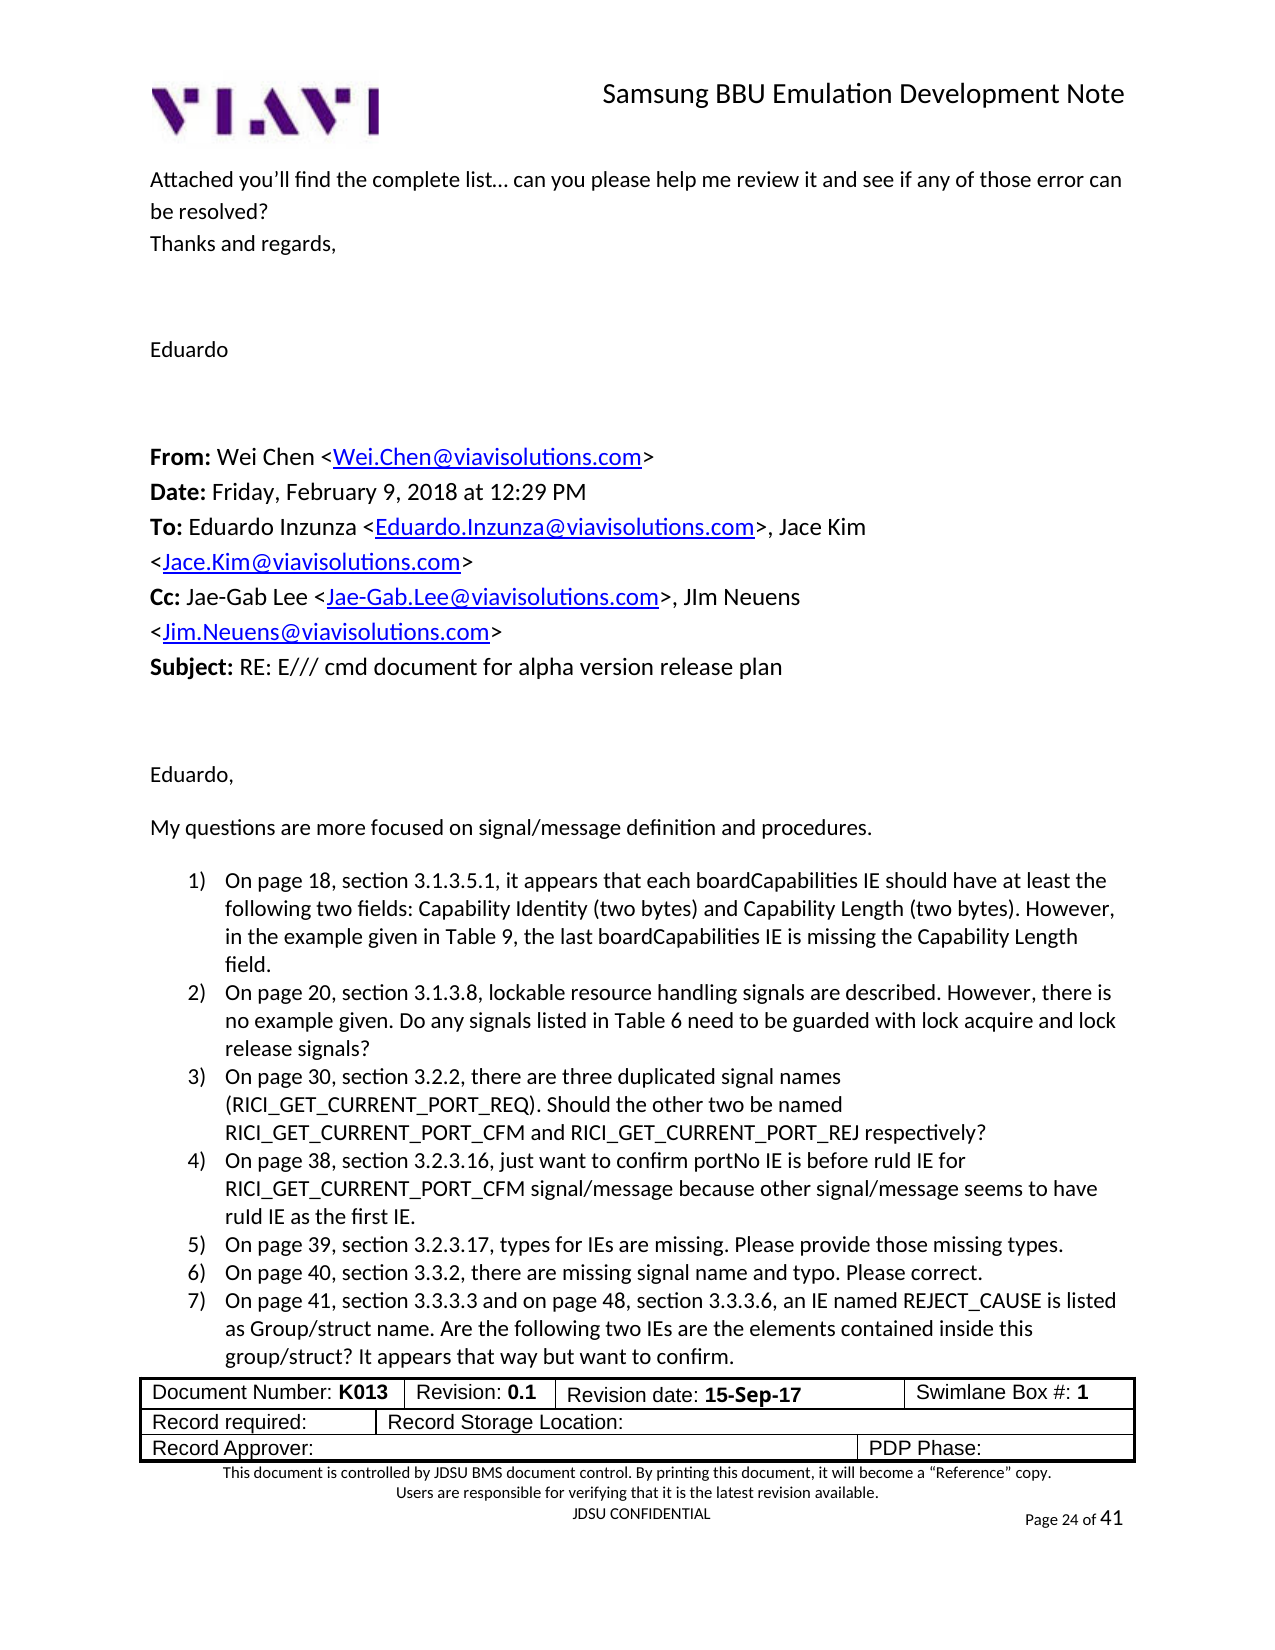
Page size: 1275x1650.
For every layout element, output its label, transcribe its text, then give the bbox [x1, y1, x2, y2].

text Attached you’ll find the complete list… can you please help me review it and see if any of those error can be resolved? Thanks and regards, [150, 165, 1125, 257]
list On page 38, section 3.2.3.16, just want to confirm portNo IE is before ruId IE for RICI_GET_CURRENT_PORT_CFM signal/message because other signal/message seems to have ruId IE as the first IE. [187, 1146, 1125, 1230]
list On page 18, section 3.1.3.5.1, it appears that each boardCapabilities IE should have at least the following two fields: Capability Identity (two bytes) and Capability Length (two bytes). However, in the example given in Table 9, the last boardCapabilities IE is missing the Capability Length field. [187, 866, 1125, 978]
list On page 41, section 3.3.3.3 and on page 48, section 3.3.3.6, an IE named REJECT_CAUSE is listed as Group/struct name. Are the following two IEs are the elements contained inside this group/struct? It appears that way but want to confirm. [187, 1286, 1125, 1371]
text Eduardo [150, 335, 1125, 363]
list On page 40, section 3.3.2, there are missing signal name and typo. Please correct. [187, 1258, 1125, 1286]
picture [150, 70, 378, 147]
list On page 20, section 3.1.3.8, lockable resource handling signals are described. However, there is no example given. Do any signals listed in Table 6 need to be guarded with lock acquire and lock release signals? [187, 978, 1125, 1062]
text My questions are more focused on signal/message definition and procedures. [150, 813, 1125, 841]
list On page 39, section 3.2.3.17, types for IEs are missing. Please provide those missing types. [187, 1230, 1125, 1258]
text From: Wei Chen <Wei.Chen@viavisolutions.com> Date: Friday, February 9, 2018 at 12:29 PM To: Eduardo Inzunza <Eduardo.Inzunza@viavisolutions.com>, Jace Kim <Jace.Kim@viavisolutions.com> Cc: Jae-Gab Lee <Jae-Gab.Lee@viavisolutions.com>, JIm Neuens <Jim.Neuens@viavisolutions.com> Subject: RE: E/// cmd document for alpha version release plan [150, 441, 1125, 682]
text Eduardo, [150, 760, 1125, 788]
list On page 30, section 3.2.2, there are three duplicated signal names (RICI_GET_CURRENT_PORT_REQ). Should the other two be named RICI_GET_CURRENT_PORT_CFM and RICI_GET_CURRENT_PORT_REJ respectively? [187, 1062, 1125, 1146]
